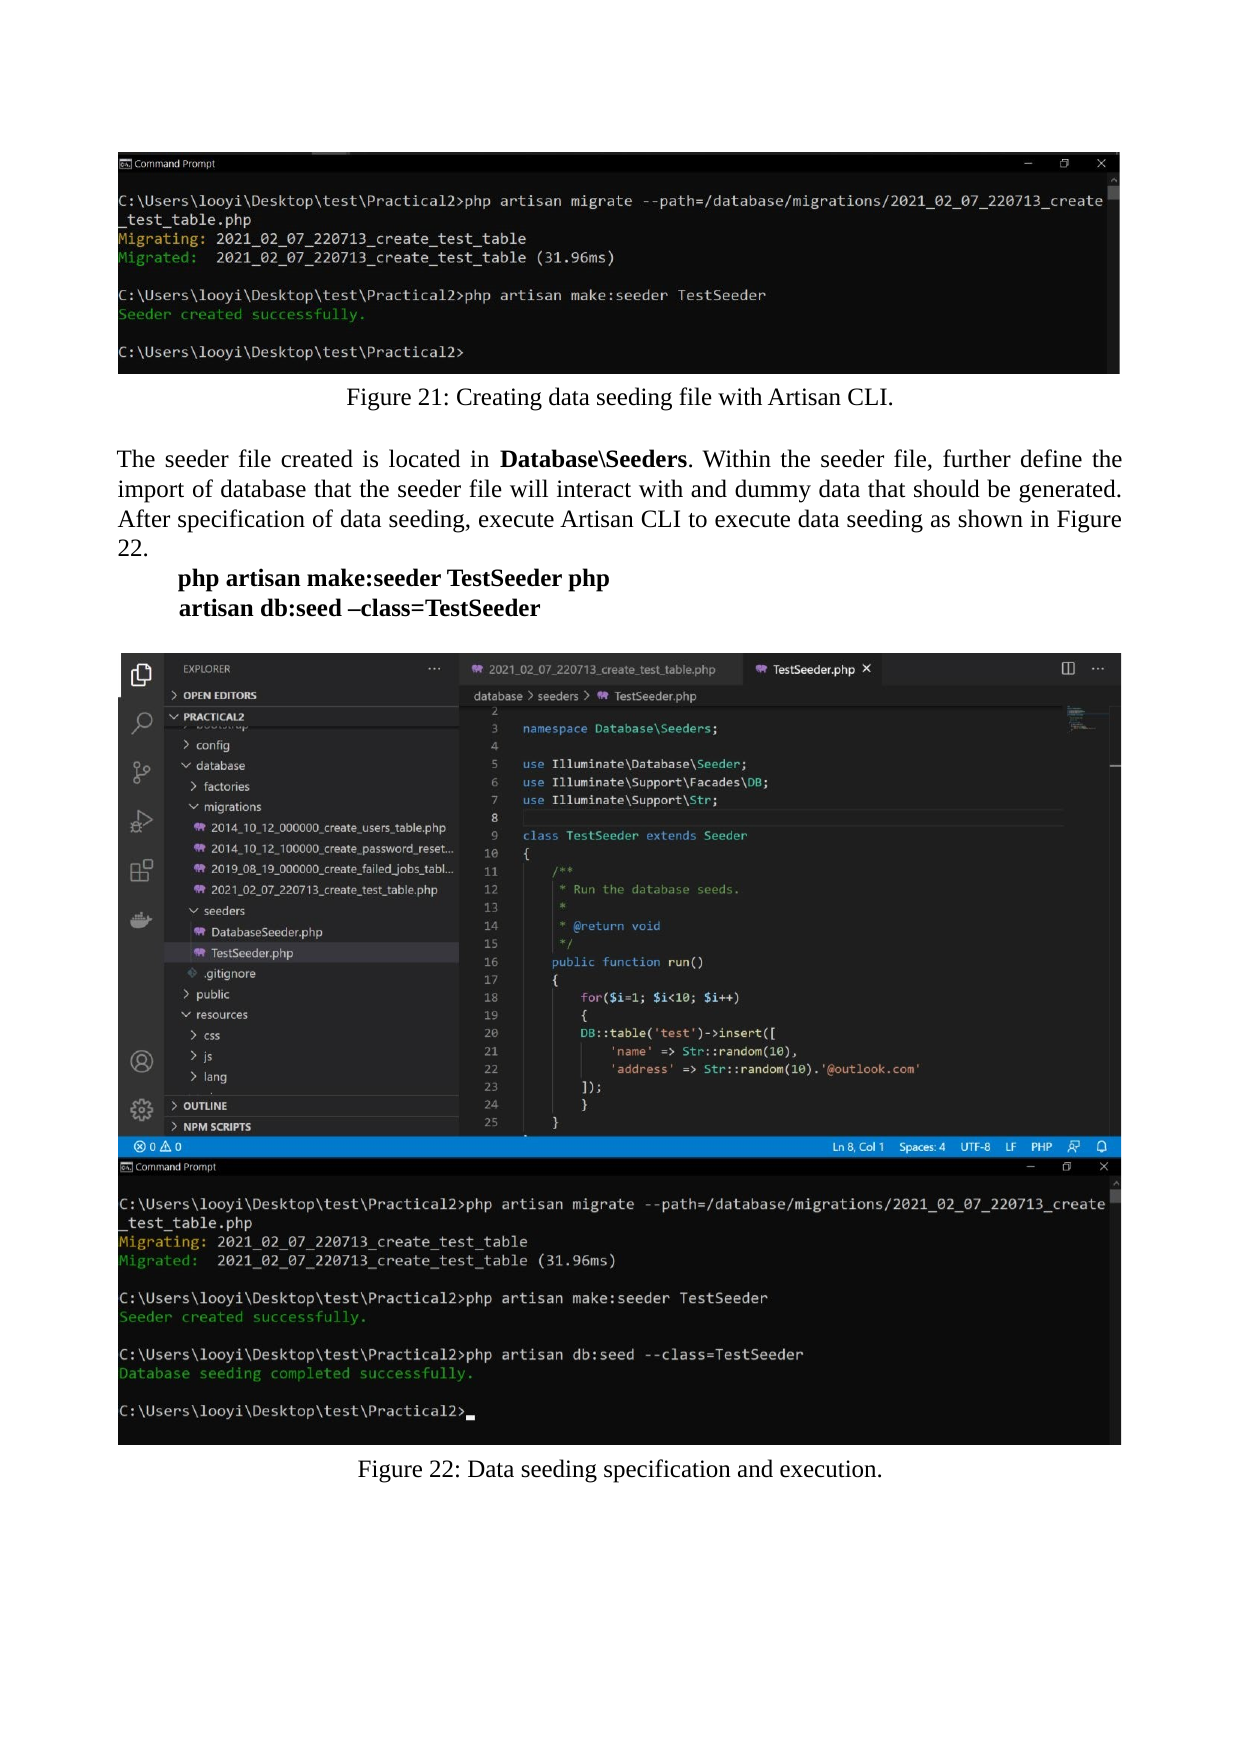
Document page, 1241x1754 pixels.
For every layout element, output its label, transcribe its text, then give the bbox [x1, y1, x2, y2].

picture [118, 152, 1120, 374]
picture [118, 653, 1122, 1445]
text Figure 21: Creating data seeding file with Artisan CLI. [104, 382, 1136, 411]
text The seeder file created is located in Database\Seeders. Within the seeder file, further define the import of database that the seeder file will interact with and dummy data that should be generated. After specification of data seeding, execute Artisan CLI to execute data seeding as shown in Figure 22. [116, 444, 1123, 562]
text Figure 22: Data seeding specification and execution. [104, 1454, 1136, 1483]
text php artisan make:seeder TestSeeder php artisan db:seed –class=TestSeeder [178, 563, 615, 622]
